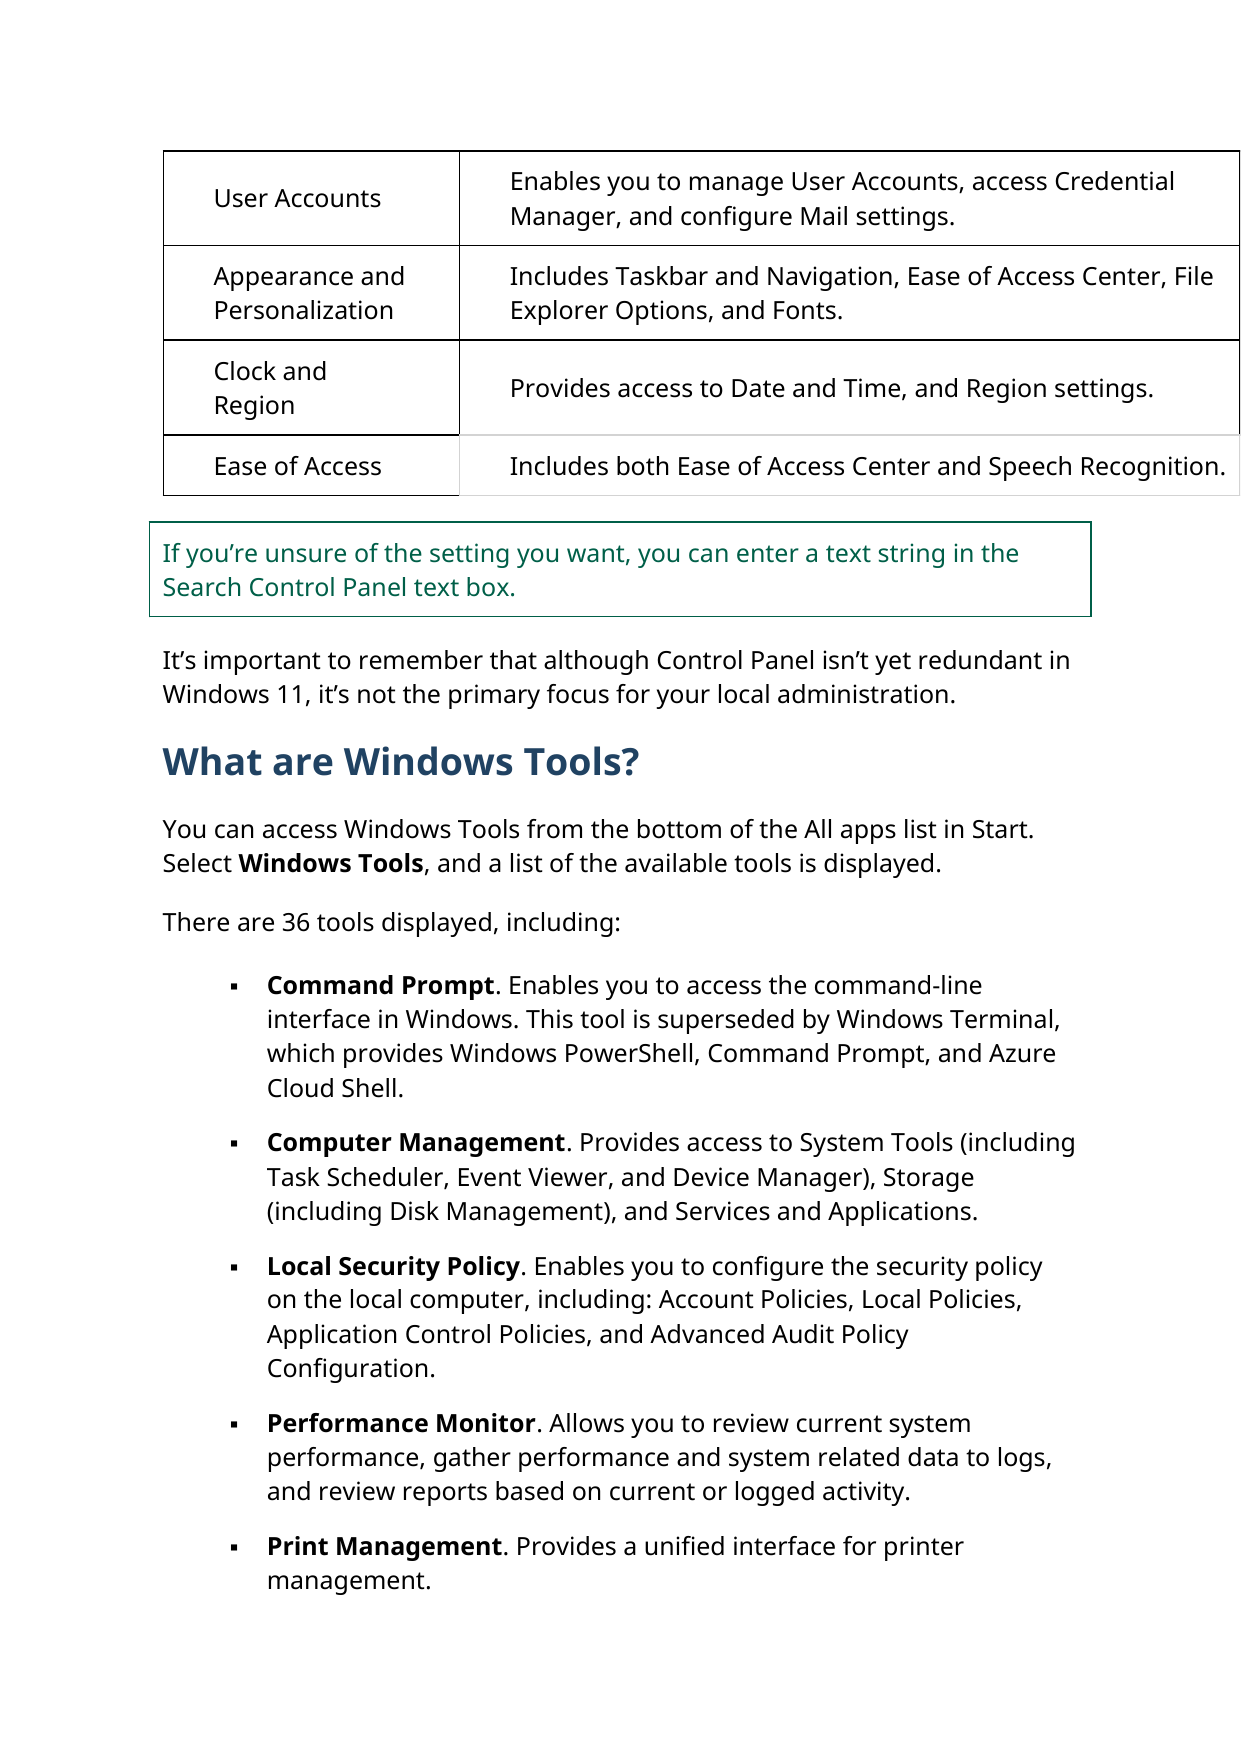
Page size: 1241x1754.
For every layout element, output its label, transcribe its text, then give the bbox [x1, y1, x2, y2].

table_cell Ease of Access [164, 436, 459, 495]
list Local Security Policy. Enables you to configure the security policy on the local computer, including: Account Policies, Local Policies, Application Control Policies, and Advanced Audit Policy Configuration. [229, 1248, 1078, 1384]
table_cell Includes Taskbar and Navigation, Ease of Access Center, File Explorer Options, and Fonts. [460, 246, 1239, 339]
table_cell Provides access to Date and Time, and Region settings. [460, 341, 1239, 434]
list Print Management. Provides a unified interface for printer management. [229, 1528, 1078, 1596]
table_cell Includes both Ease of Access Center and Speech Recognition. [460, 436, 1239, 495]
text If you’re unsure of the setting you want, you can enter a text string in the Search Control Panel text box. [150, 523, 1090, 616]
table_cell User Accounts [164, 152, 459, 245]
list Command Prompt. Enables you to access the command-line interface in Windows. This tool is superseded by Windows Terminal, which provides Windows PowerShell, Command Prompt, and Azure Cloud Shell. [229, 968, 1078, 1104]
list Computer Management. Provides access to System Tools (including Task Scheduler, Event Viewer, and Device Manager), Storage (including Disk Management), and Services and Applications. [229, 1125, 1078, 1227]
table_cell Enables you to manage User Accounts, access Credential Manager, and configure Mail settings. [460, 152, 1239, 245]
list Performance Monitor. Allows you to review current system performance, gather performance and system related data to logs, and review reports based on current or logged activity. [229, 1405, 1078, 1507]
table_cell Appearance and Personalization [164, 246, 459, 339]
text You can access Windows Tools from the bottom of the All apps list in Start. Select Windows Tools, and a list of the available tools is displayed. [162, 812, 1078, 880]
table_cell Clock and Region [164, 341, 459, 434]
text It’s important to remember that although Control Panel isn’t yet redundant in Windows 11, it’s not the primary focus for your local administration. [162, 642, 1078, 711]
text There are 36 tools displayed, including: [162, 905, 1078, 939]
text What are Windows Tools? [162, 736, 1078, 787]
